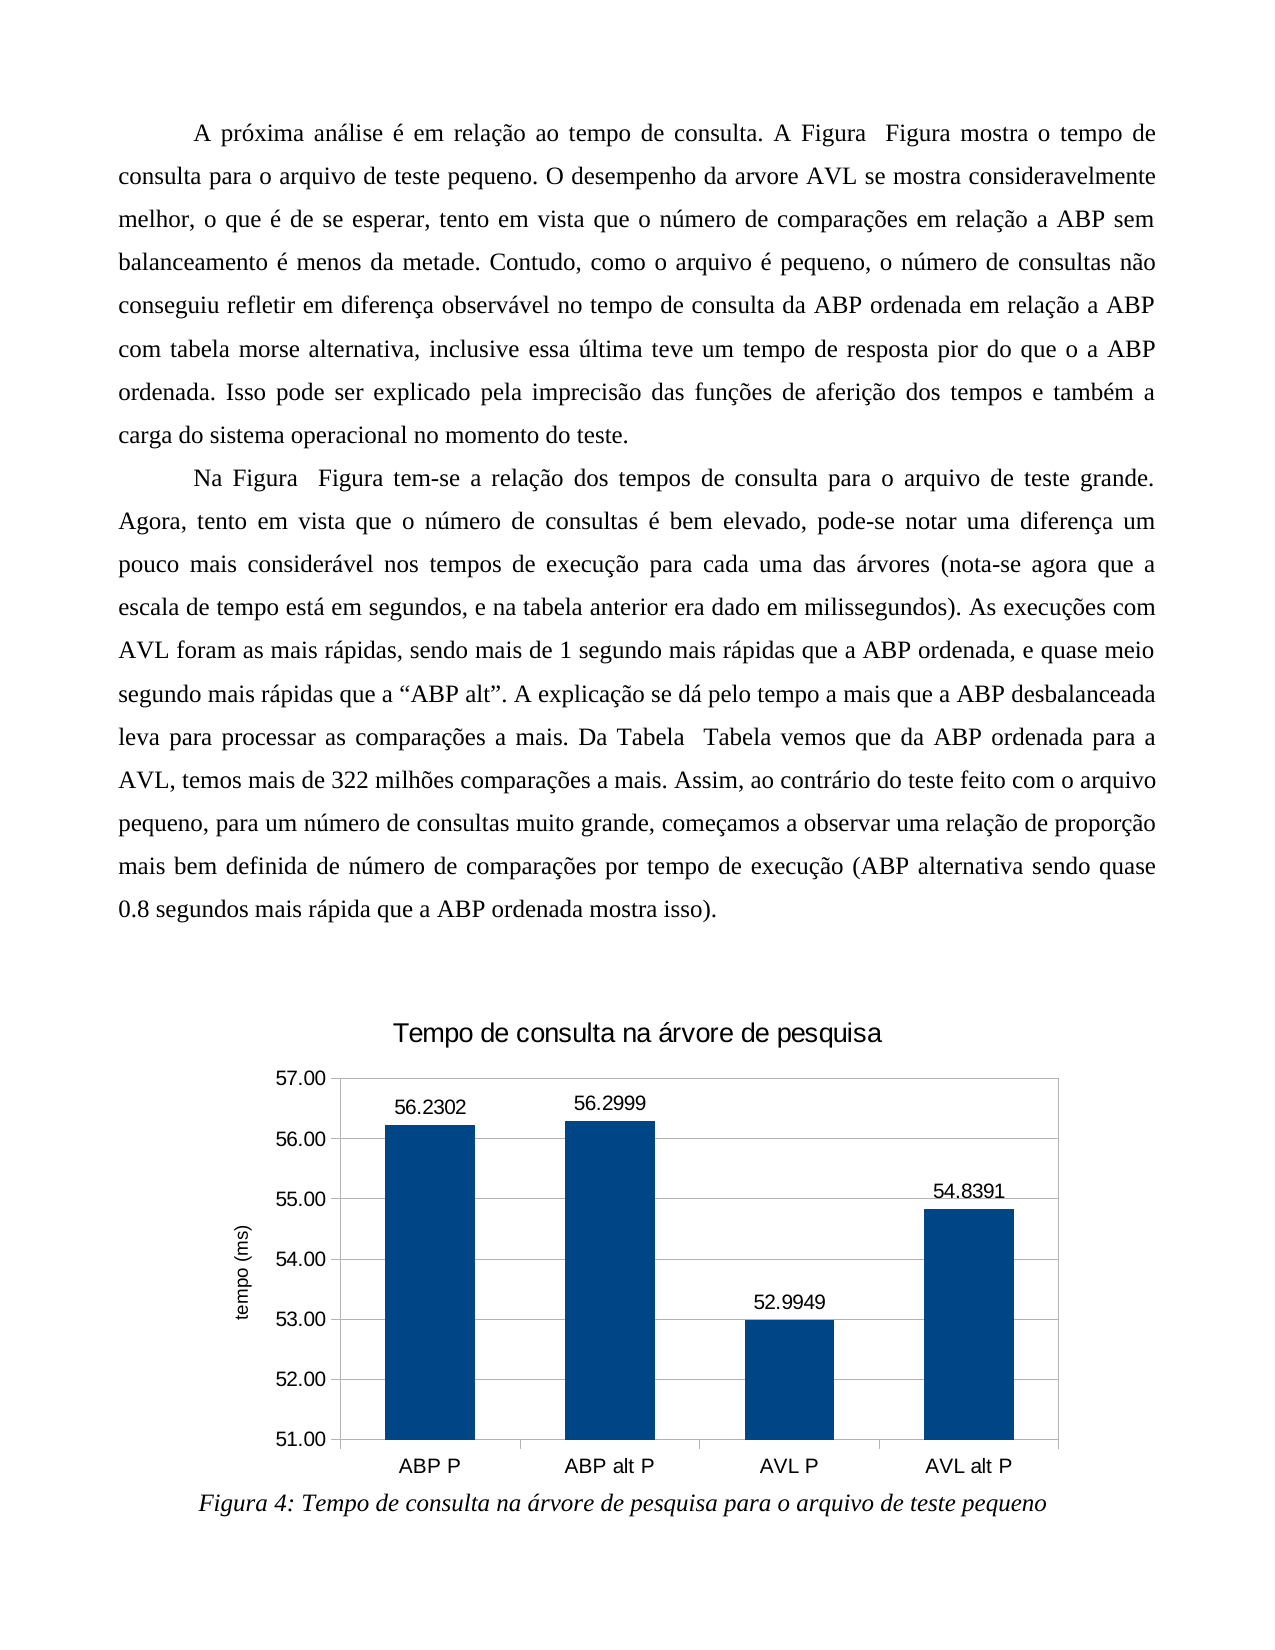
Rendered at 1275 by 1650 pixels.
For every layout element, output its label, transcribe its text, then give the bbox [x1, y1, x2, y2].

text A próxima análise é em relação ao tempo de consulta. A Figura Figura mostra o tempo de consulta para o arquivo de teste pequeno. O desempenho da arvore AVL se mostra consideravelmente melhor, o que é de se esperar, tento em vista que o número de comparações em relação a ABP sem balanceamento é menos da metade. Contudo, como o arquivo é pequeno, o número de consultas não conseguiu refletir em diferença observável no tempo de consulta da ABP ordenada em relação a ABP com tabela morse alternativa, inclusive essa última teve um tempo de resposta pior do que o a ABP ordenada. Isso pode ser explicado pela imprecisão das funções de aferição dos tempos e também a carga do sistema operacional no momento do teste. [118, 118, 1157, 449]
text Na Figura Figura tem-se a relação dos tempos de consulta para o arquivo de teste grande. Agora, tento em vista que o número de consultas é bem elevado, pode-se notar uma diferença um pouco mais considerável nos tempos de execução para cada uma das árvores (nota-se agora que a escala de tempo está em segundos, e na tabela anterior era dado em milissegundos). As execuções com AVL foram as mais rápidas, sendo mais de 1 segundo mais rápidas que a ABP ordenada, e quase meio segundo mais rápidas que a “ABP alt”. A explicação se dá pelo tempo a mais que a ABP desbalanceada leva para processar as comparações a mais. Da Tabela Tabela vemos que da ABP ordenada para a AVL, temos mais de 322 milhões comparações a mais. Assim, ao contrário do teste feito com o arquivo pequeno, para um número de consultas muito grande, começamos a observar uma relação de proporção mais bem definida de número de comparações por tempo de execução (ABP alternativa sendo quase 0.8 segundos mais rápida que a ABP ordenada mostra isso). [118, 463, 1157, 923]
